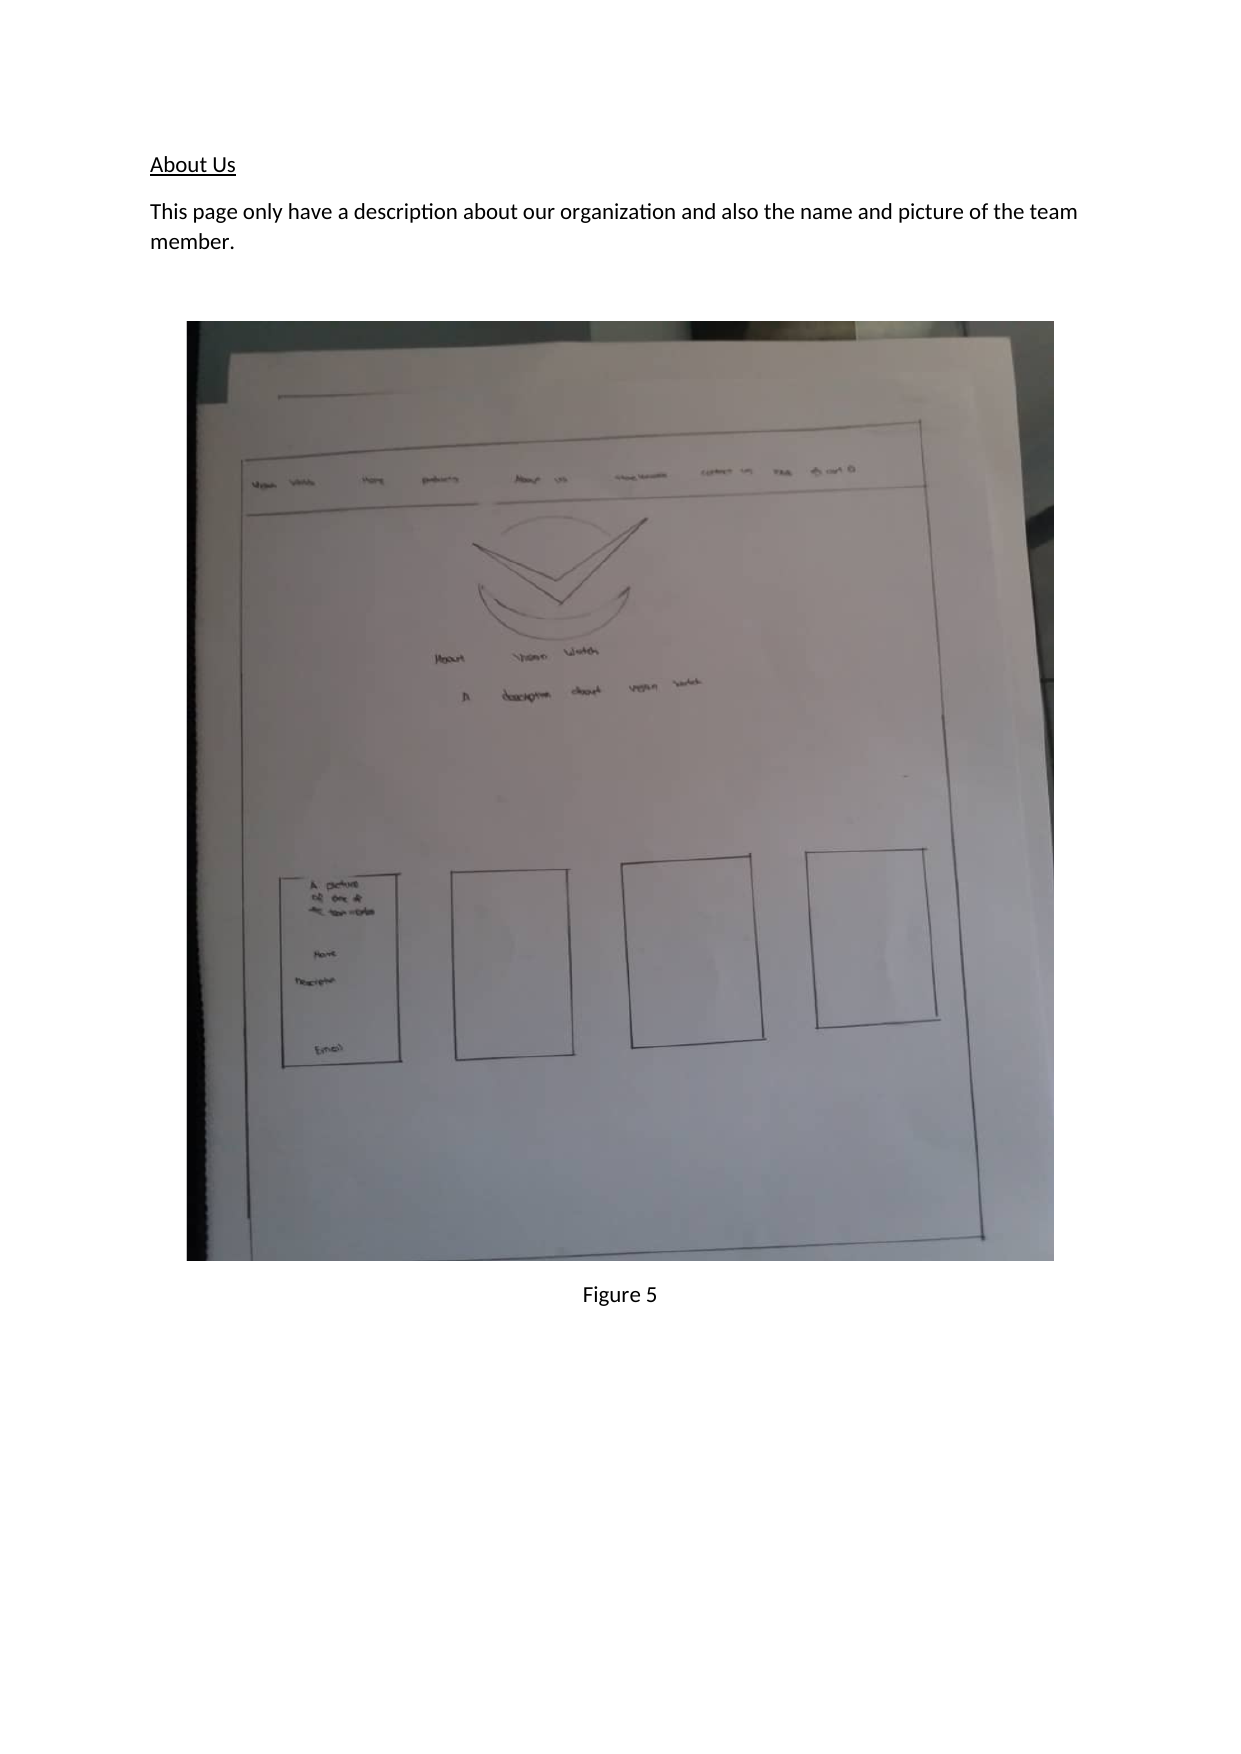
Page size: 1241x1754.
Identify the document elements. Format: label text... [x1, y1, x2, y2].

text This page only have a description about our organization and also the name and picture of the team member. [150, 197, 1090, 255]
picture [187, 321, 1054, 1260]
text About Us [150, 150, 1090, 178]
text Figure 5 [150, 1280, 1090, 1308]
